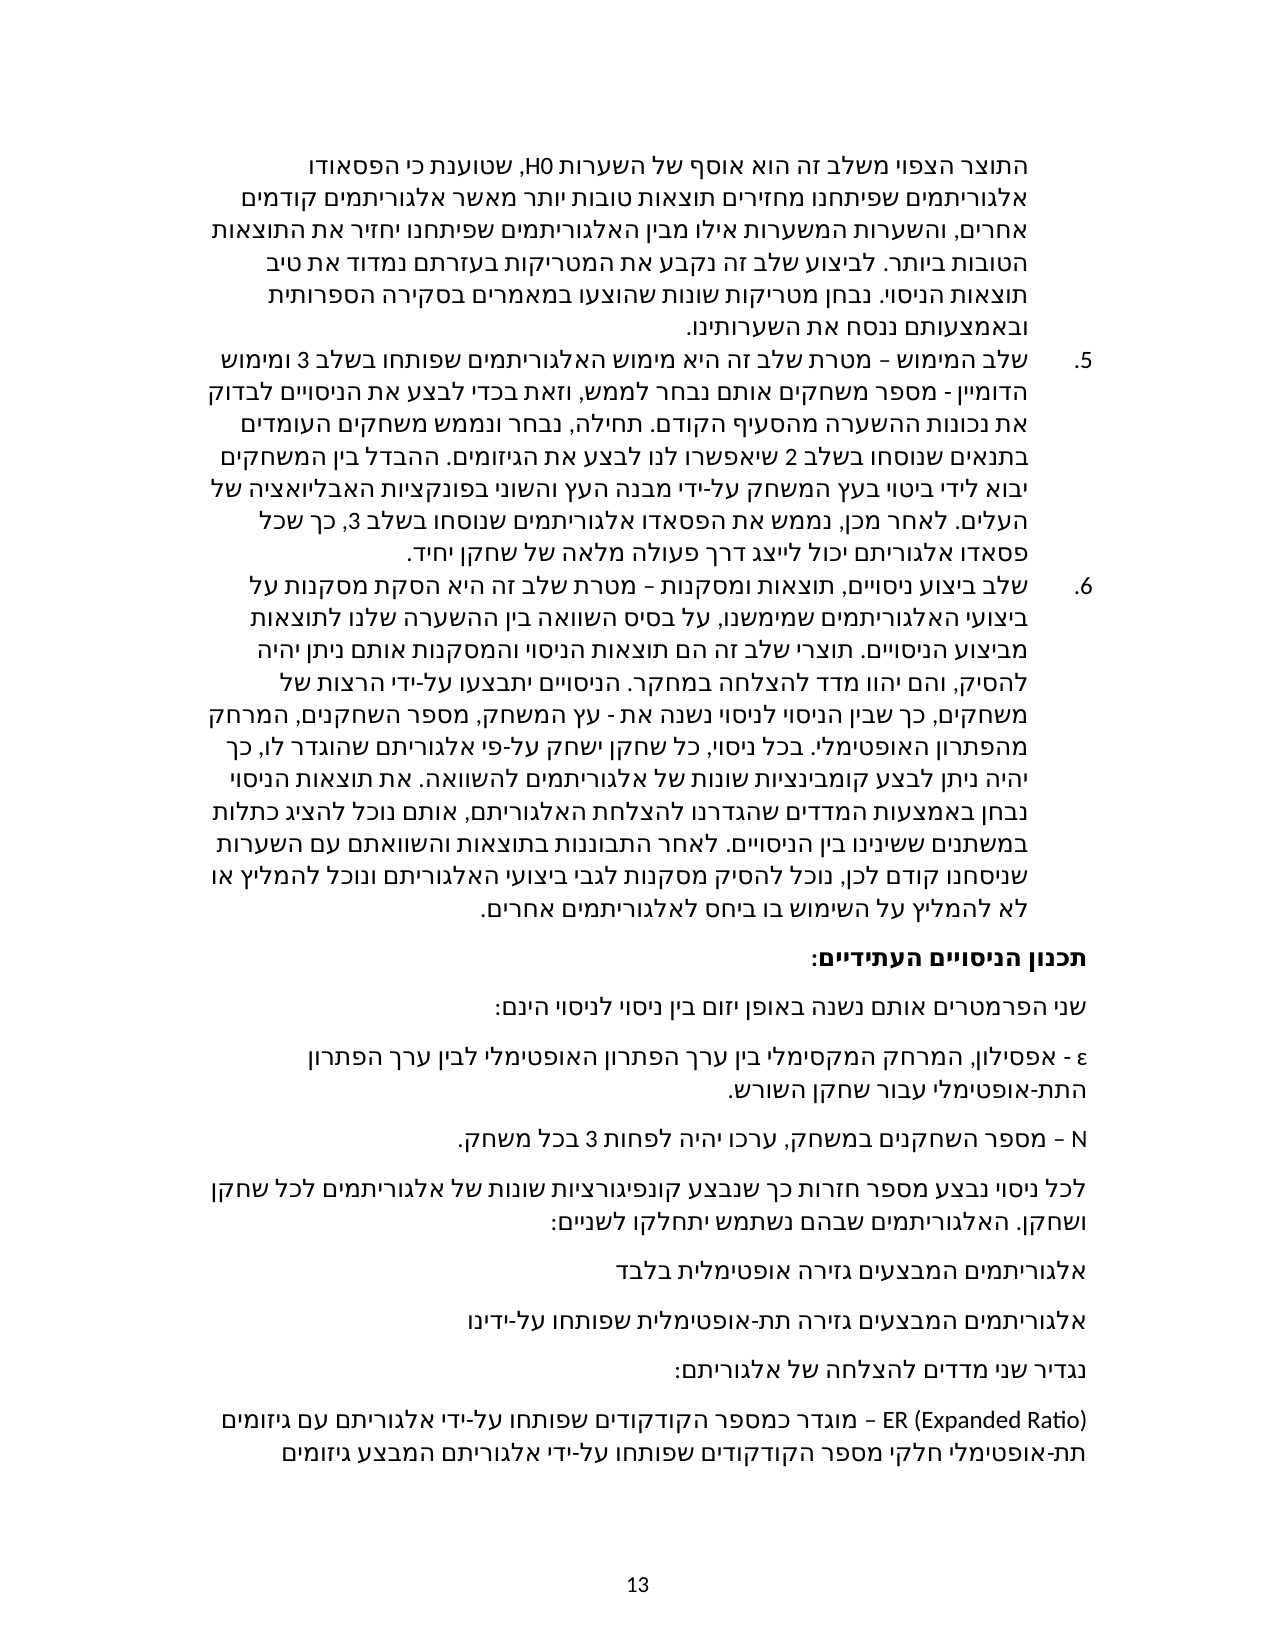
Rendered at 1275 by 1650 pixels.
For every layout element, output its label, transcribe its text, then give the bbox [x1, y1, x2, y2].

text נגדיר שני מדדים להצלחה של אלגוריתם: [187, 1354, 1087, 1385]
text תכנון הניסויים העתידיים: [187, 942, 1087, 972]
text שני הפרמטרים אותם נשנה באופן יזום בין ניסוי לניסוי הינם: [187, 991, 1087, 1022]
list שלב ביצוע ניסויים, תוצאות ומסקנות – מטרת שלב זה היא הסקת מסקנות על ביצועי האלגוריתמים שמימשנו, על בסיס השוואה בין ההשערה שלנו לתוצאות מביצוע הניסויים. תוצרי שלב זה הם תוצאות הניסוי והמסקנות אותם ניתן יהיה להסיק, והם יהוו מדד להצלחה במחקר. הניסויים יתבצעו על-ידי הרצות של משחקים, כך שבין הניסוי לניסוי נשנה את - עץ המשחק, מספר השחקנים, המרחק מהפתרון האופטימלי. בכל ניסוי, כל שחקן ישחק על-פי אלגוריתם שהוגדר לו, כך יהיה ניתן לבצע קומבינציות שונות של אלגוריתמים להשוואה. את תוצאות הניסוי נבחן באמצעות המדדים שהגדרנו להצלחת האלגוריתם, אותם נוכל להציג כתלות במשתנים ששינינו בין הניסויים. לאחר התבוננות בתוצאות והשוואתם עם השערות שניסחנו קודם לכן, נוכל להסיק מסקנות לגבי ביצועי האלגוריתם ונוכל להמליץ או לא להמליץ על השימוש בו ביחס לאלגוריתמים אחרים. [187, 570, 1073, 923]
list שלב המימוש – מטרת שלב זה היא מימוש האלגוריתמים שפותחו בשלב 3 ומימוש הדומיין - מספר משחקים אותם נבחר לממש, וזאת בכדי לבצע את הניסויים לבדוק את נכונות ההשערה מהסעיף הקודם. תחילה, נבחר ונממש משחקים העומדים בתנאים שנוסחו בשלב 2 שיאפשרו לנו לבצע את הגיזומים. ההבדל בין המשחקים יבוא לידי ביטוי בעץ המשחק על-ידי מבנה העץ והשוני בפונקציות האבליואציה של העלים. לאחר מכן, נממש את הפסאדו אלגוריתמים שנוסחו בשלב 3, כך שכל פסאדו אלגוריתם יכול לייצג דרך פעולה מלאה של שחקן יחיד. [187, 344, 1073, 568]
text לכל ניסוי נבצע מספר חזרות כך שנבצע קונפיגורציות שונות של אלגוריתמים לכל שחקן ושחקן. האלגוריתמים שבהם נשתמש יתחלקו לשניים: [187, 1173, 1087, 1236]
text אלגוריתמים המבצעים גזירה תת-אופטימלית שפותחו על-ידינו [187, 1305, 1087, 1336]
text N – מספר השחקנים במשחק, ערכו יהיה לפחות 3 בכל משחק. [187, 1123, 1087, 1154]
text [187, 1404, 1087, 1468]
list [187, 150, 1073, 342]
text אלגוריתמים המבצעים גזירה אופטימלית בלבד [187, 1255, 1087, 1286]
text ɛ - אפסילון, המרחק המקסימלי בין ערך הפתרון האופטימלי לבין ערך הפתרון התת-אופטימלי עבור שחקן השורש. [187, 1041, 1087, 1104]
